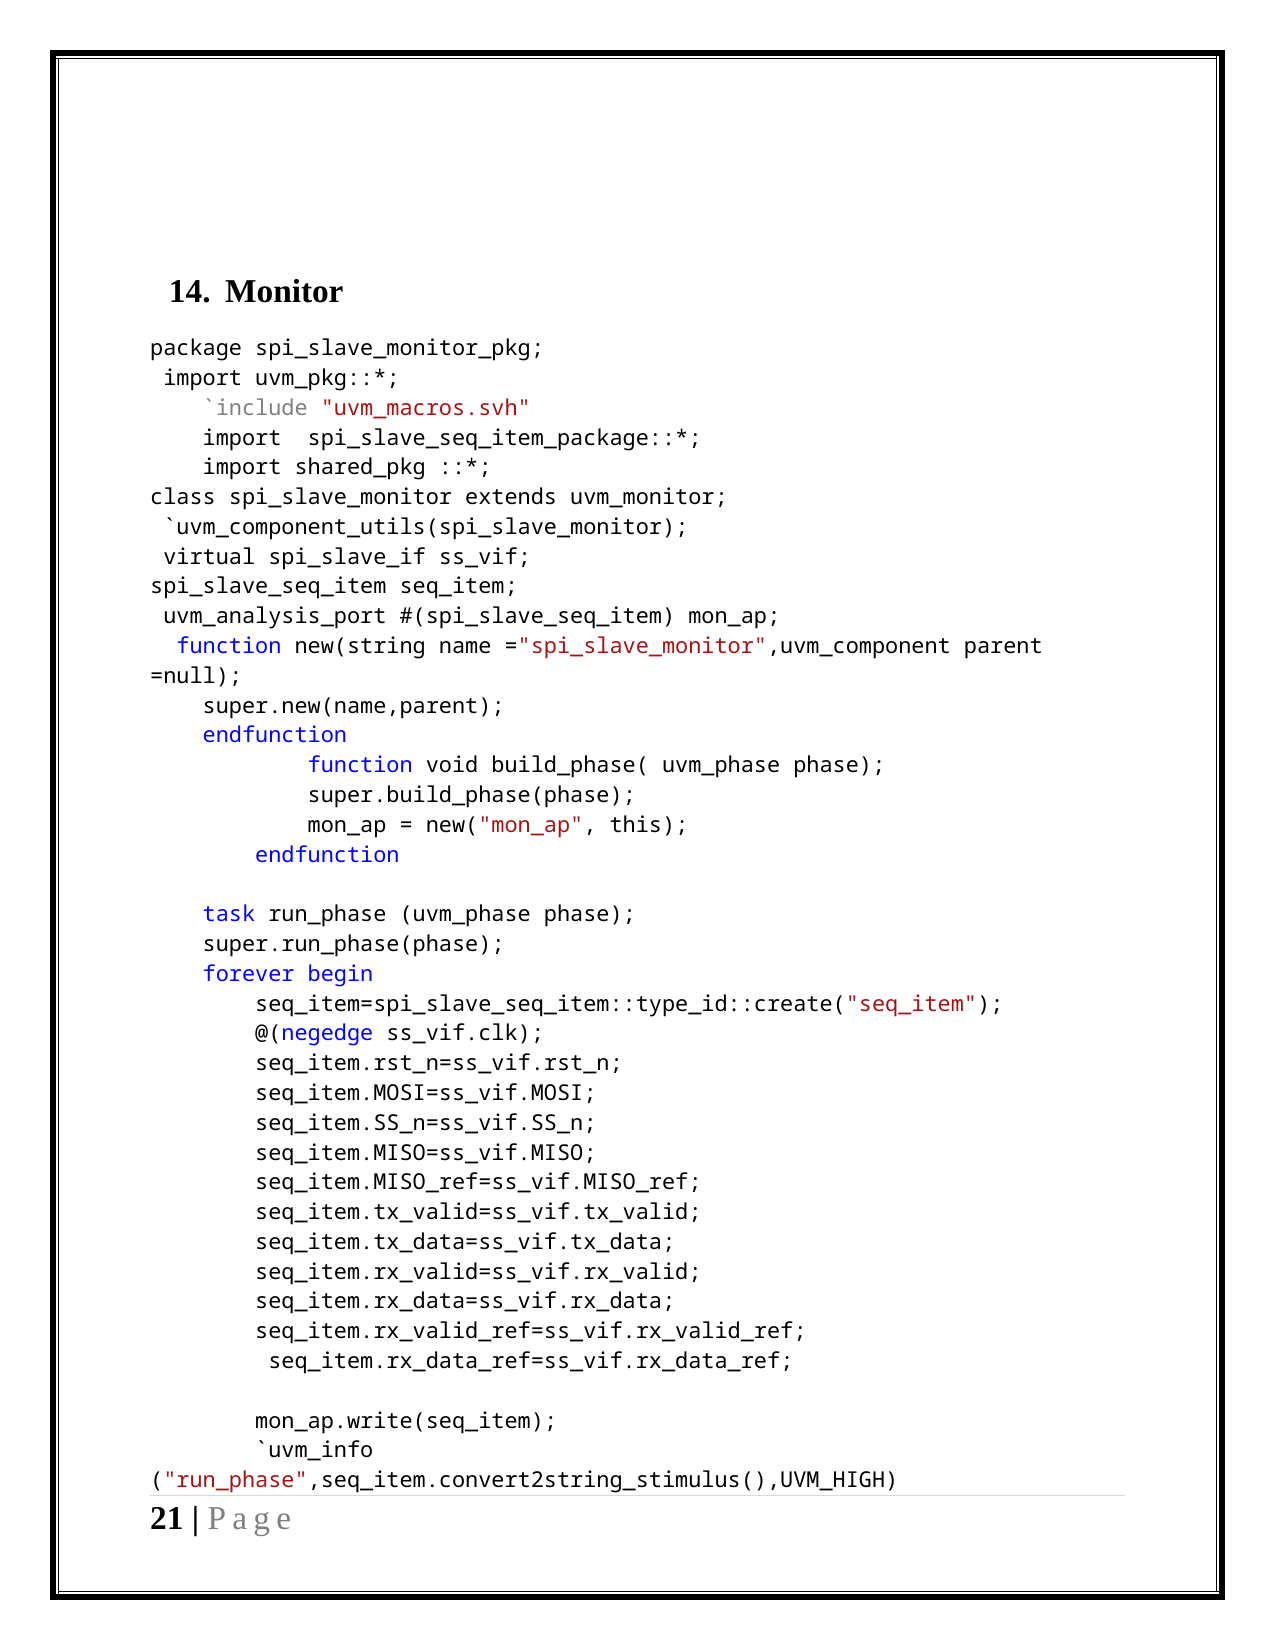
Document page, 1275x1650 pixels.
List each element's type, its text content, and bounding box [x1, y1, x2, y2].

text package spi_slave_monitor_pkg; [150, 332, 1125, 362]
text super.new(name,parent); [150, 690, 1125, 719]
text seq_item.MISO=ss_vif.MISO; [150, 1137, 1125, 1166]
text function void build_phase( uvm_phase phase); [150, 749, 1125, 779]
text endfunction [150, 839, 1125, 868]
text spi_slave_seq_item seq_item; [150, 571, 1125, 600]
text forever begin [150, 958, 1125, 988]
text `uvm_info ("run_phase",seq_item.convert2string_stimulus(),UVM_HIGH) [150, 1434, 1125, 1494]
text import shared_pkg ::*; [150, 451, 1125, 481]
text class spi_slave_monitor extends uvm_monitor; [150, 481, 1125, 511]
text super.run_phase(phase); [150, 928, 1125, 958]
text seq_item.MOSI=ss_vif.MOSI; [150, 1077, 1125, 1107]
text seq_item.MISO_ref=ss_vif.MISO_ref; [150, 1166, 1125, 1196]
text seq_item.rx_valid=ss_vif.rx_valid; [150, 1256, 1125, 1286]
text endfunction [150, 719, 1125, 749]
text virtual spi_slave_if ss_vif; [150, 541, 1125, 571]
list Monitor [169, 271, 1125, 310]
text `uvm_component_utils(spi_slave_monitor); [150, 511, 1125, 541]
text @(negedge ss_vif.clk); [150, 1017, 1125, 1047]
text mon_ap = new("mon_ap", this); [150, 809, 1125, 839]
text function new(string name ="spi_slave_monitor",uvm_component parent =null); [150, 630, 1125, 690]
text seq_item.tx_data=ss_vif.tx_data; [150, 1226, 1125, 1256]
text mon_ap.write(seq_item); [150, 1405, 1125, 1434]
text seq_item.rx_data=ss_vif.rx_data; [150, 1286, 1125, 1315]
text seq_item.tx_valid=ss_vif.tx_valid; [150, 1196, 1125, 1226]
text seq_item.SS_n=ss_vif.SS_n; [150, 1107, 1125, 1137]
text task run_phase (uvm_phase phase); [150, 898, 1125, 928]
text uvm_analysis_port #(spi_slave_seq_item) mon_ap; [150, 600, 1125, 630]
text super.build_phase(phase); [150, 779, 1125, 809]
text seq_item.rst_n=ss_vif.rst_n; [150, 1047, 1125, 1077]
text seq_item.rx_data_ref=ss_vif.rx_data_ref; [150, 1345, 1125, 1375]
text import uvm_pkg::*; [150, 362, 1125, 392]
text seq_item=spi_slave_seq_item::type_id::create("seq_item"); [150, 988, 1125, 1017]
text import spi_slave_seq_item_package::*; [150, 422, 1125, 451]
text `include "uvm_macros.svh" [150, 392, 1125, 422]
text seq_item.rx_valid_ref=ss_vif.rx_valid_ref; [150, 1315, 1125, 1345]
